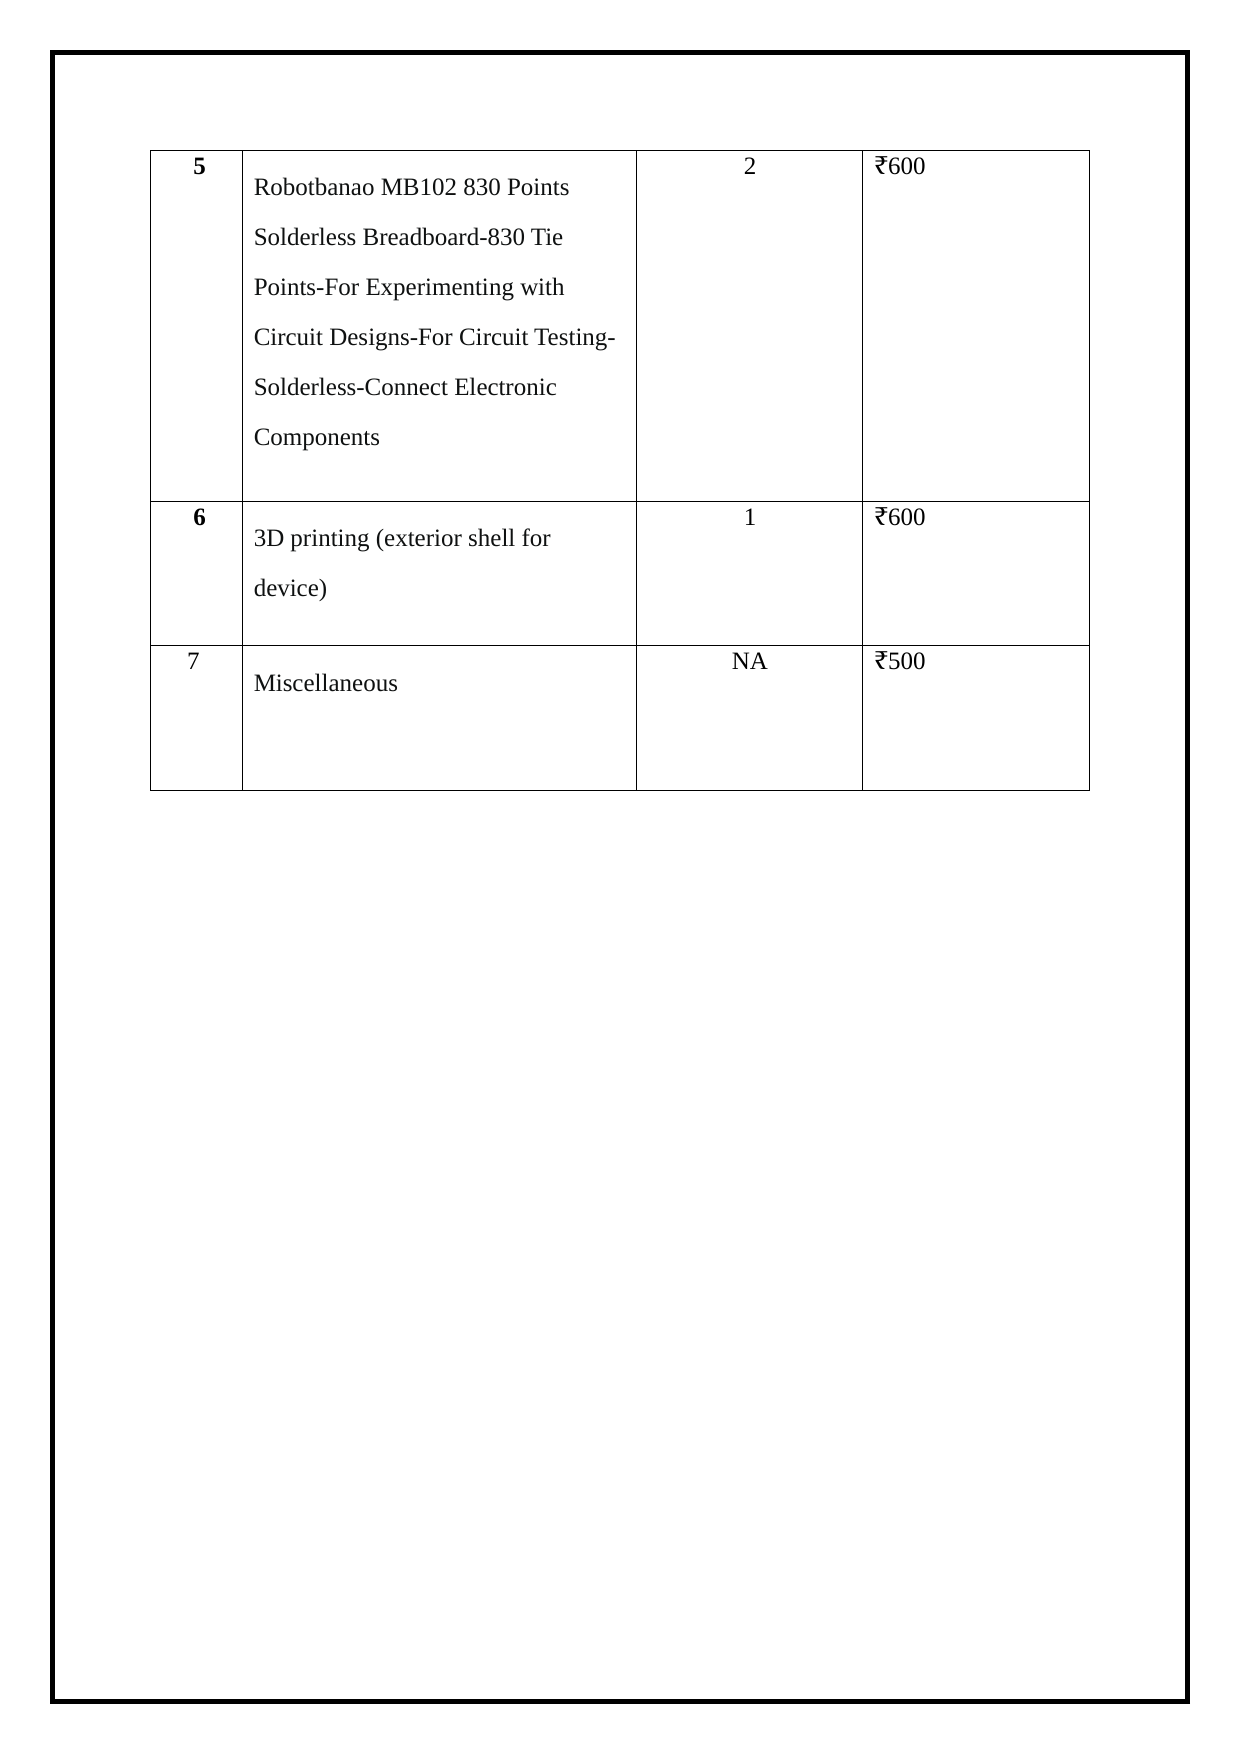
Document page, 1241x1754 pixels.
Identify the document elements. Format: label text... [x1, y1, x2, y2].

table_cell NA [637, 646, 862, 789]
table_cell 6 [151, 502, 242, 645]
table_cell ₹600 [863, 151, 1089, 501]
table_cell 5 [151, 151, 242, 501]
table_cell 3D printing (exterior shell for device) [243, 502, 636, 645]
table_cell 1 [637, 502, 862, 645]
table_cell Miscellaneous [243, 646, 636, 789]
table_cell 7 [151, 646, 242, 789]
table_cell ₹500 [863, 646, 1089, 789]
table_cell 2 [637, 151, 862, 501]
table_cell ₹600 [863, 502, 1089, 645]
